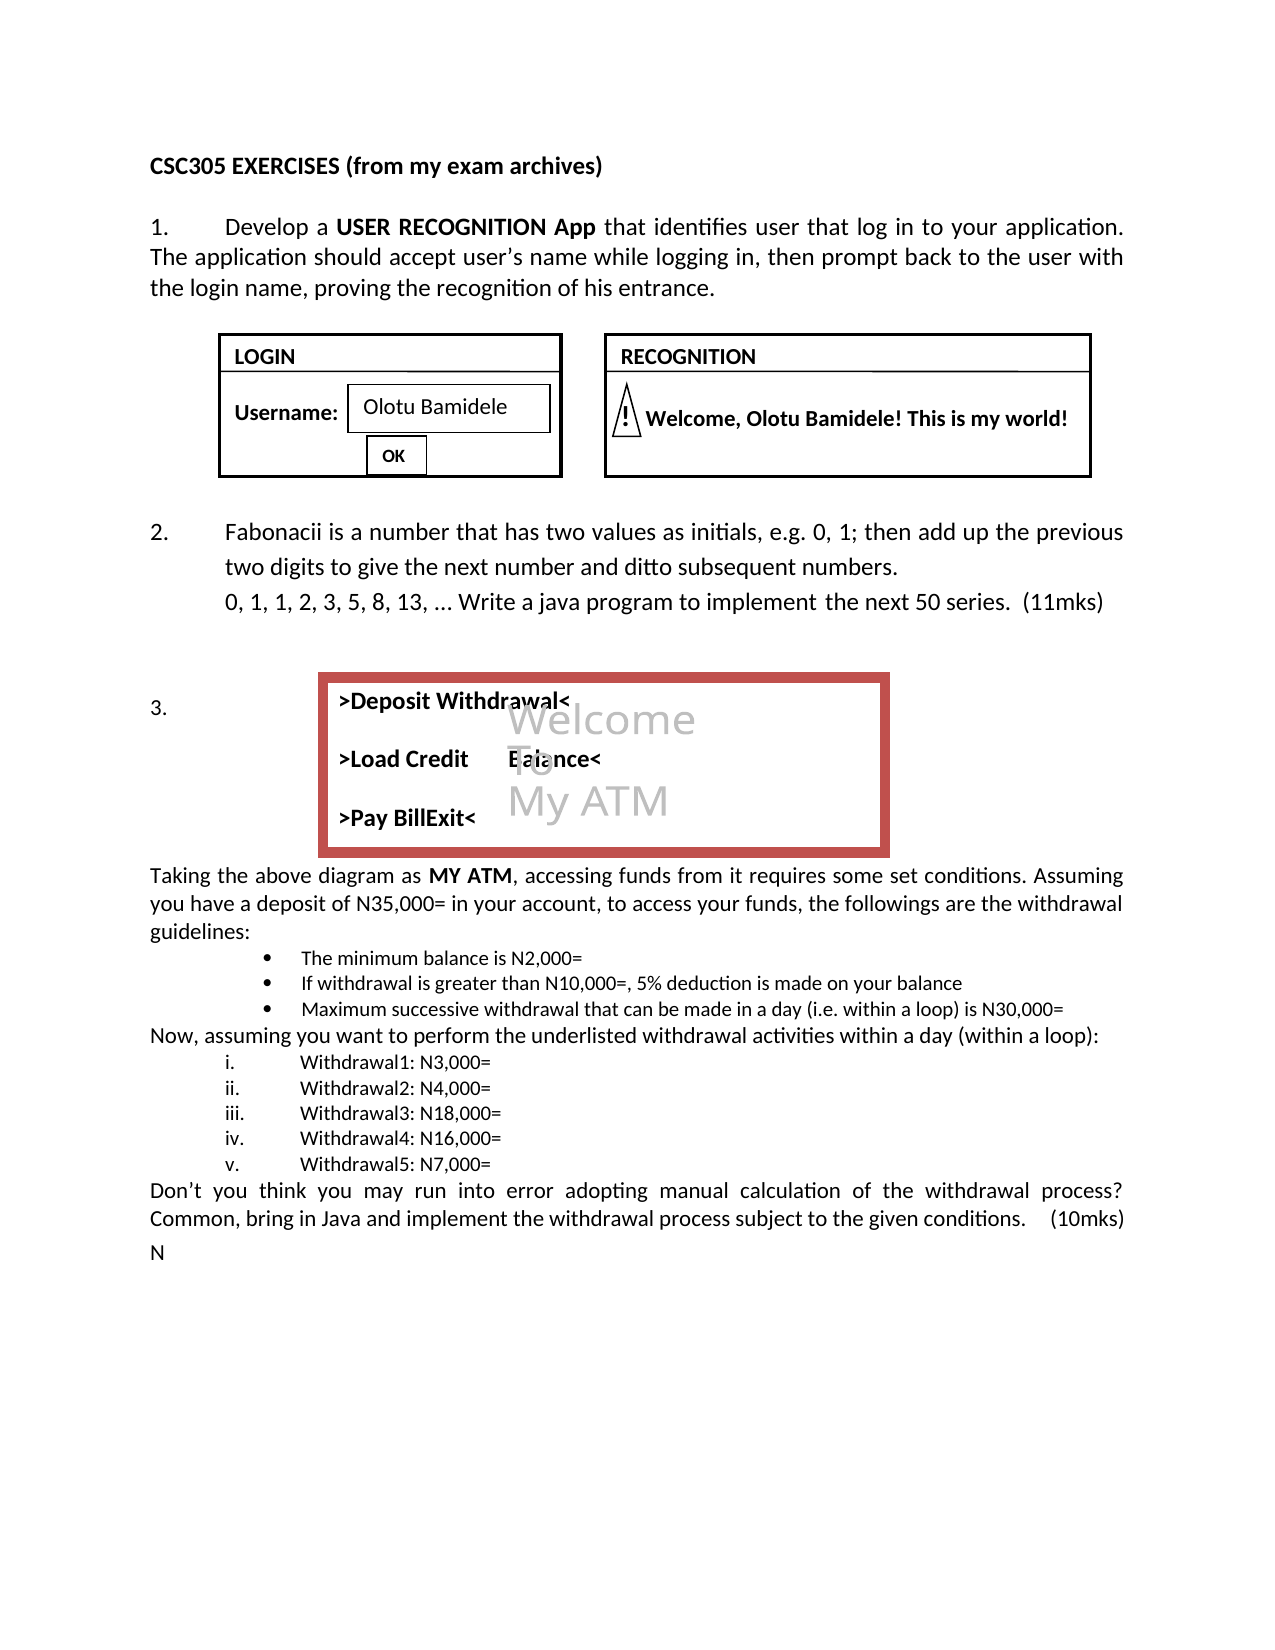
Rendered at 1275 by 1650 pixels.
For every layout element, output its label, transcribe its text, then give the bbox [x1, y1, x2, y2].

text 1. Develop a USER RECOGNITION App that identifies user that log in to your application. The application should accept user’s name while logging in, then prompt back to the user with the login name, proving the recognition of his entrance. [150, 211, 1125, 303]
text Now, assuming you want to perform the underlisted withdrawal activities within a day (within a loop): [150, 1021, 1125, 1049]
list Withdrawal4: N16,000= [225, 1126, 1125, 1151]
list Maximum successive withdrawal that can be made in a day (i.e. within a loop) is N30,000= [263, 996, 1125, 1021]
list Withdrawal1: N3,000= [225, 1049, 1125, 1075]
text 0, 1, 1, 2, 3, 5, 8, 13, ... Write a java program to implement the next 50 series. (11mks) [225, 586, 1125, 617]
text 2. Fabonacii is a number that has two values as initials, e.g. 0, 1; then add up the previous two digits to give the next number and ditto subsequent numbers. [150, 516, 1125, 582]
text Don’t you think you may run into error adopting manual calculation of the withdrawal process? Common, bring in Java and implement the withdrawal process subject to the given conditions. (10mks) [150, 1176, 1125, 1232]
text Taking the above diagram as MY ATM, accessing funds from it requires some set conditions. Assuming you have a deposit of N35,000= in your account, to access your funds, the followings are the withdrawal guidelines: [150, 861, 1125, 945]
list The minimum balance is N2,000= [263, 945, 1125, 971]
list Withdrawal3: N18,000= [225, 1100, 1125, 1126]
list Withdrawal5: N7,000= [225, 1151, 1125, 1176]
text CSC305 EXERCISES (from my exam archives) [150, 150, 1125, 181]
text N [150, 1238, 1125, 1266]
list If withdrawal is greater than N10,000=, 5% deduction is made on your balance [263, 971, 1125, 996]
text 3. [150, 693, 1125, 721]
list Withdrawal2: N4,000= [225, 1075, 1125, 1100]
